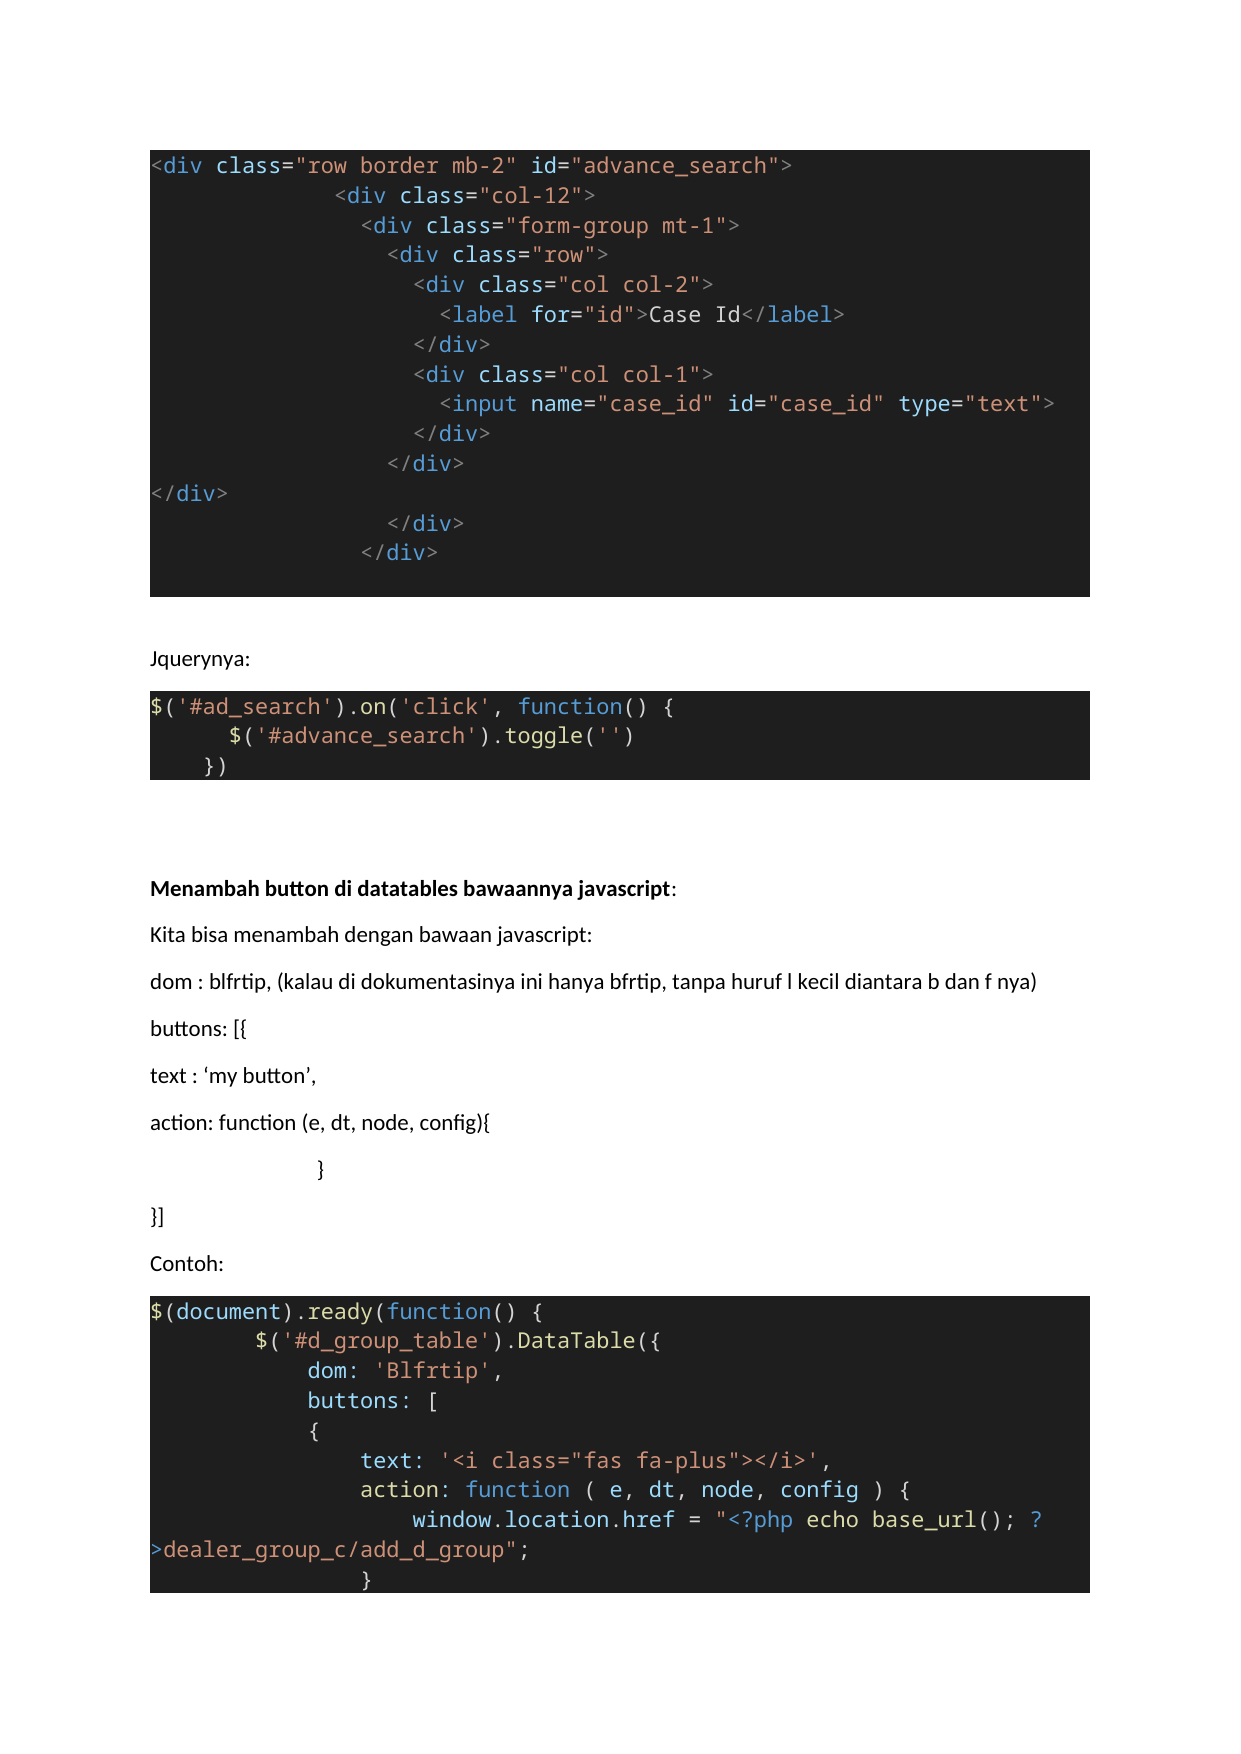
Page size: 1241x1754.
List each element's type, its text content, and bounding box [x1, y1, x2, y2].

text </div> [150, 418, 1090, 448]
text action: function (e, dt, node, config){ [150, 1108, 1090, 1136]
text action: function ( e, dt, node, config ) { [150, 1474, 1090, 1504]
text Jquerynya: [150, 644, 1090, 672]
text } [150, 1155, 1090, 1183]
text text: '<i class="fas fa-plus"></i>', [150, 1444, 1090, 1474]
text $('#advance_search').toggle('') [150, 720, 1090, 750]
text <div class="col col-2"> [150, 269, 1090, 299]
text $(document).ready(function() { [150, 1296, 1090, 1325]
text Menambah button di datatables bawaannya javascript: [150, 874, 1090, 902]
text <div class="row"> [150, 239, 1090, 269]
text buttons: [{ [150, 1014, 1090, 1042]
text <div class="col-12"> [150, 180, 1090, 209]
text </div> [150, 537, 1090, 567]
text <div class="form-group mt-1"> [150, 209, 1090, 239]
text Kita bisa menambah dengan bawaan javascript: [150, 921, 1090, 949]
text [150, 1504, 1090, 1564]
text Contoh: [150, 1249, 1090, 1277]
text } [150, 1564, 1090, 1593]
text <input name="case_id" id="case_id" type="text"> [150, 388, 1090, 418]
text </div> [150, 478, 1090, 507]
text </div> [150, 329, 1090, 358]
text <label for="id">Case Id</label> [150, 299, 1090, 329]
text text : ‘my button’, [150, 1061, 1090, 1089]
text dom: 'Blfrtip', [150, 1355, 1090, 1385]
text dom : blfrtip, (kalau di dokumentasinya ini hanya bfrtip, tanpa huruf l kecil diantara b dan f nya) [150, 967, 1090, 996]
text $('#d_group_table').DataTable({ [150, 1325, 1090, 1355]
text <div class="col col-1"> [150, 358, 1090, 388]
text </div> [150, 448, 1090, 478]
text </div> [150, 507, 1090, 537]
text <div class="row border mb-2" id="advance_search"> [150, 150, 1090, 180]
text $('#ad_search').on('click', function() { [150, 691, 1090, 720]
text }) [150, 750, 1090, 780]
text buttons: [ [150, 1385, 1090, 1415]
text { [150, 1415, 1090, 1444]
text }] [150, 1202, 1090, 1230]
